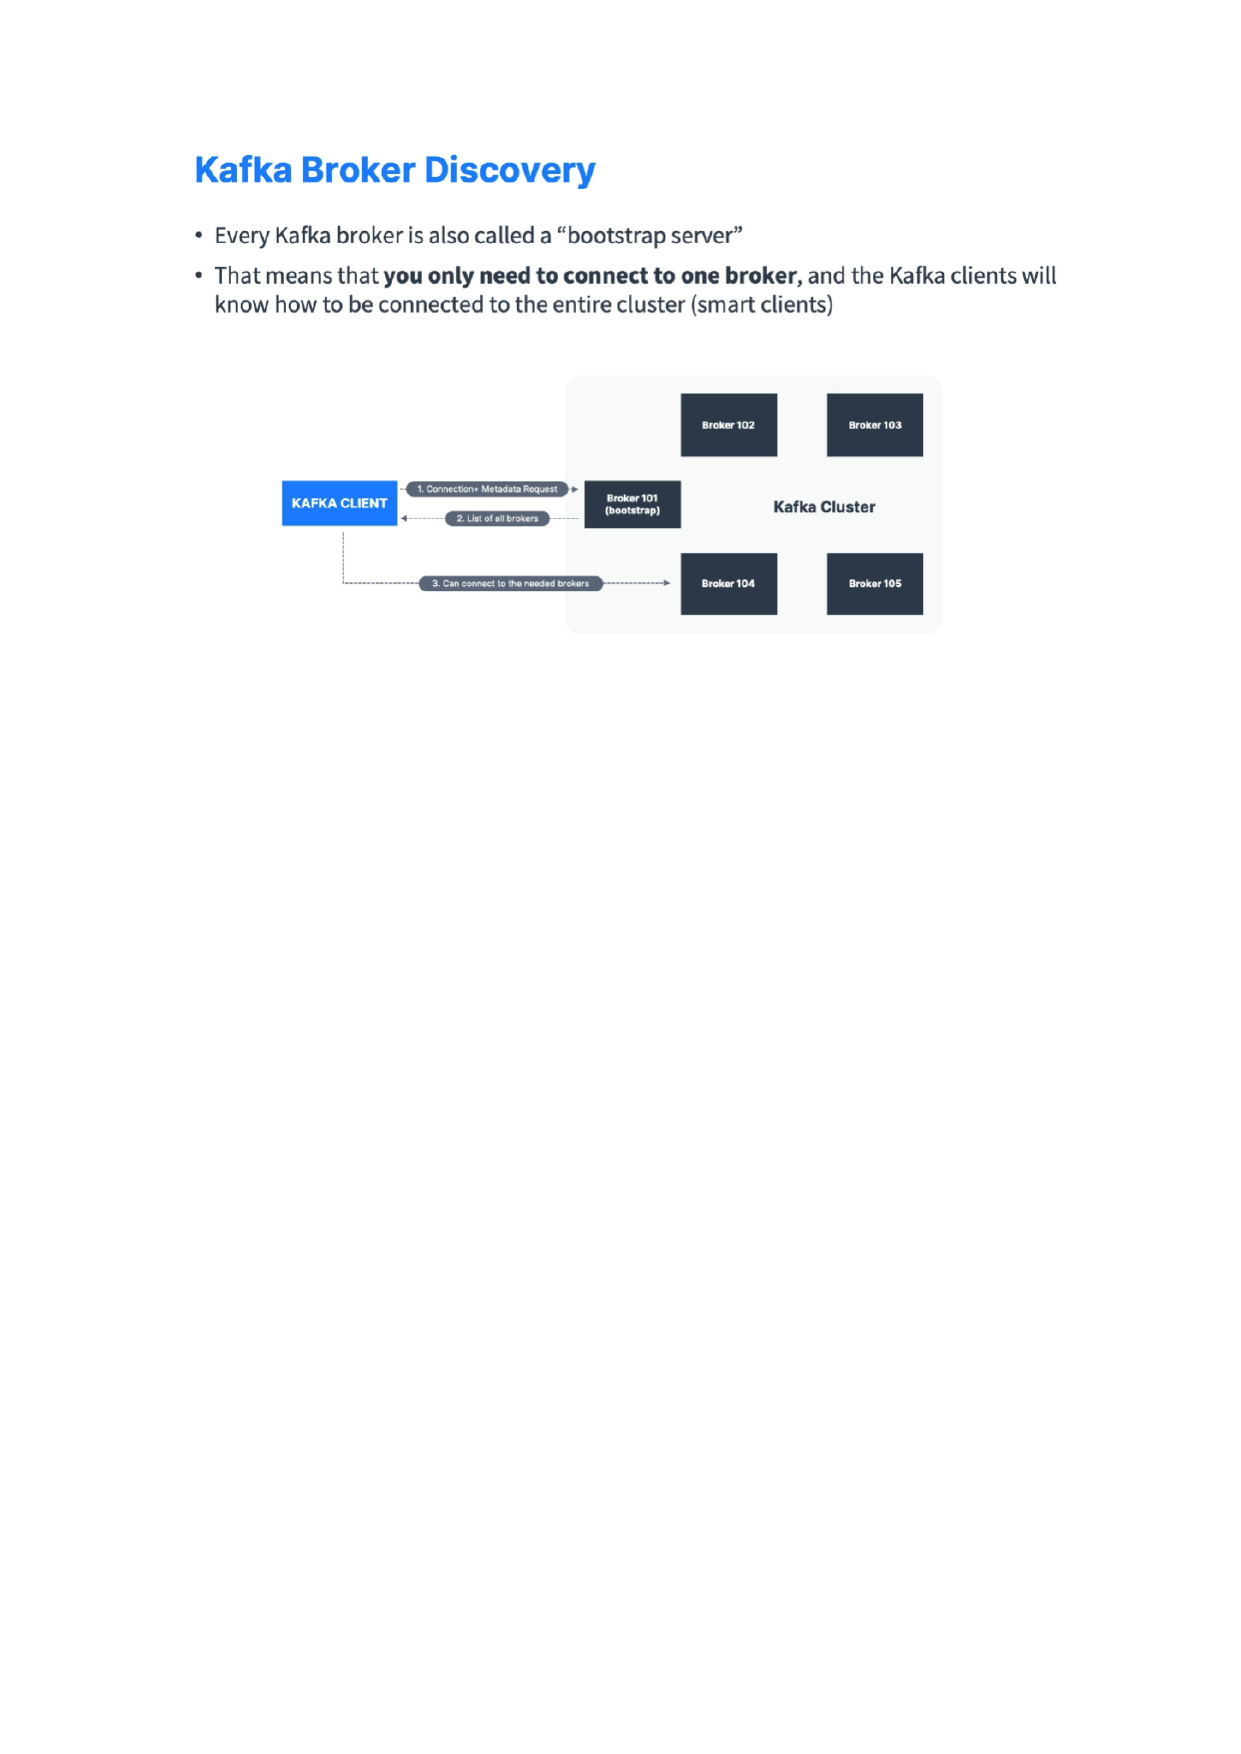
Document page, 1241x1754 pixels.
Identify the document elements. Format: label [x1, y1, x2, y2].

picture [177, 147, 1063, 638]
